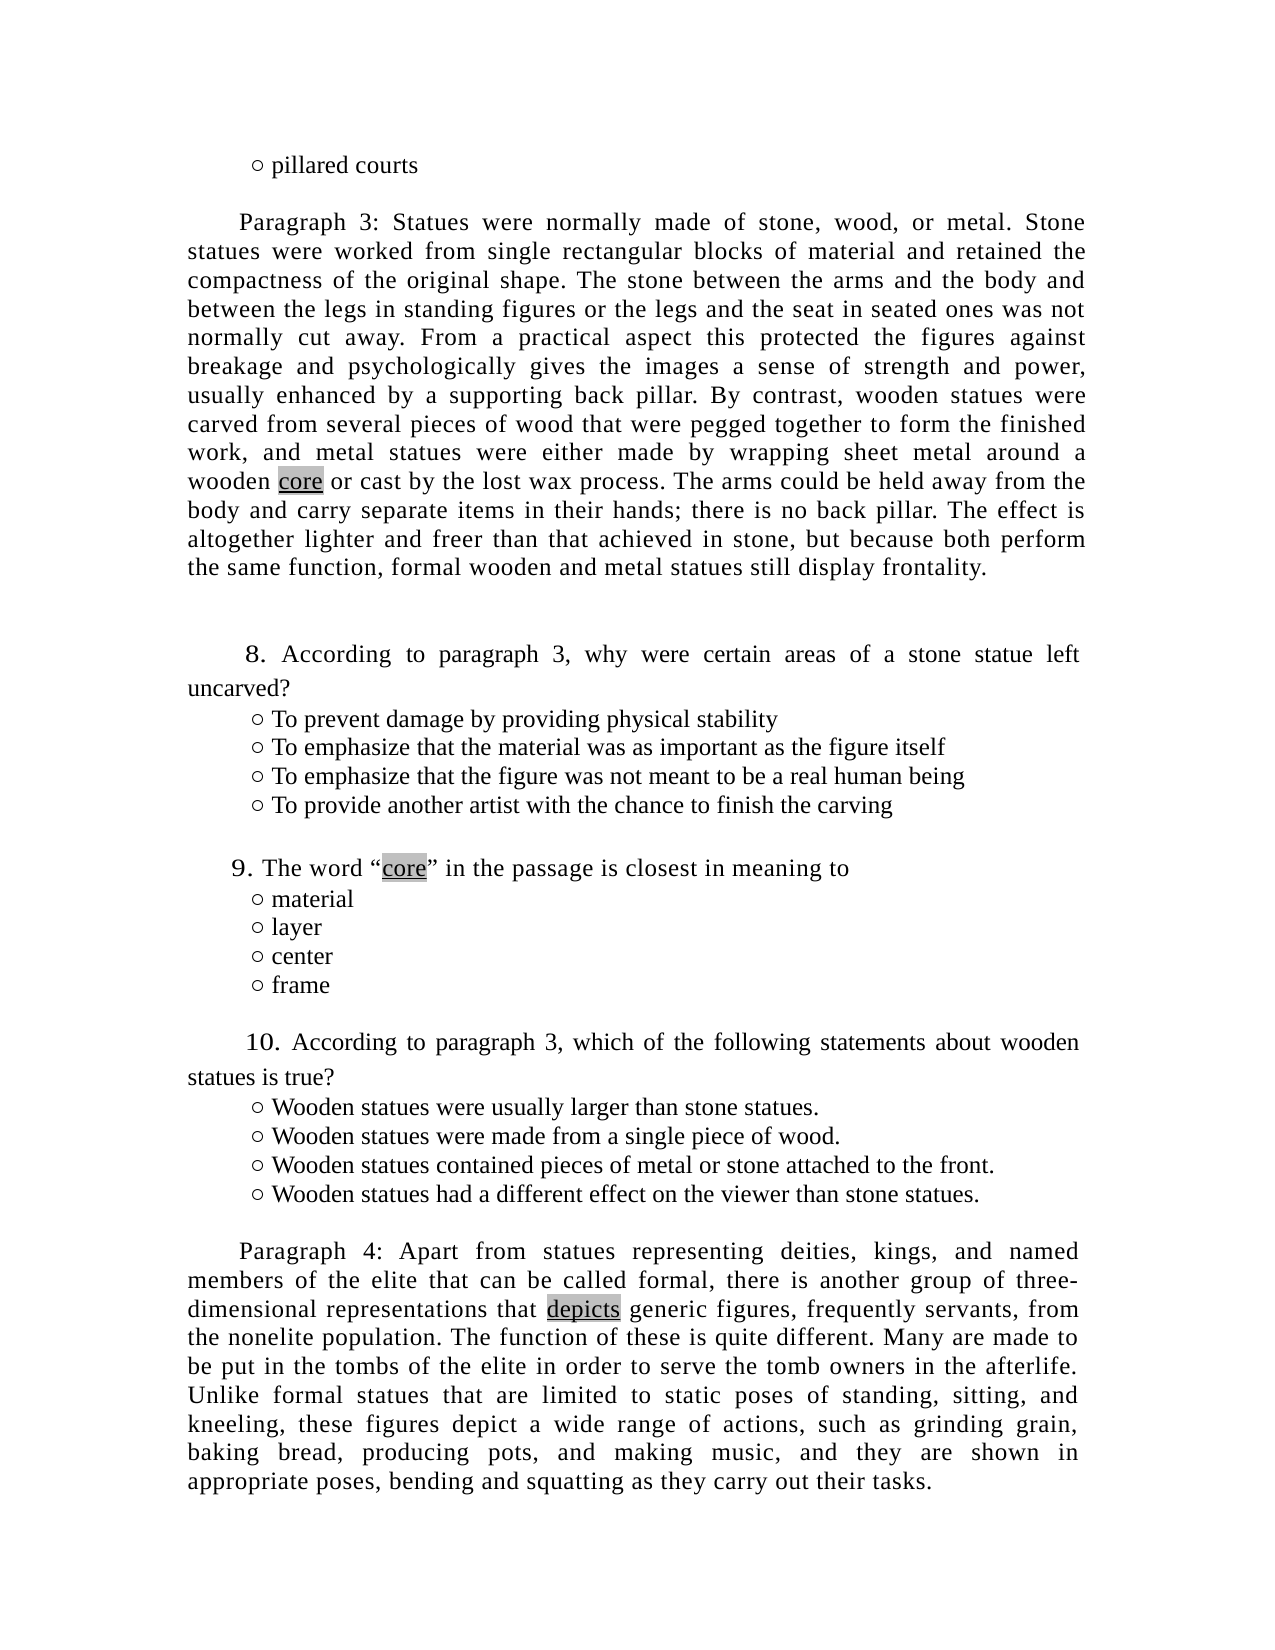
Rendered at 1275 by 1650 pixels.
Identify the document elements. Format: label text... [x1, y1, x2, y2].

text ○ To emphasize that the material was as important as the figure itself [250, 732, 1087, 761]
text ○ material [250, 884, 1087, 912]
text ○ Wooden statues contained pieces of metal or stone attached to the front. [250, 1150, 1087, 1179]
text 9. The word “core” in the passage is closest in meaning to （3） [187, 847, 1080, 884]
text ○ To provide another artist with the chance to finish the carving [250, 790, 1087, 819]
text 8. According to paragraph 3, why were certain areas of a stone statue left uncarved?（1） [187, 639, 1080, 704]
text ○ pillared courts [250, 150, 1087, 179]
text Paragraph 3: Statues were normally made of stone, wood, or metal. Stone statues were worked from single rectangular blocks of material and retained the compactness of the original shape. The stone between the arms and the body and between the legs in standing figures or the legs and the seat in seated ones was not normally cut away. From a practical aspect this protected the figures against breakage and psychologically gives the images a sense of strength and power, usually enhanced by a supporting back pillar. By contrast, wooden statues were carved from several pieces of wood that were pegged together to form the finished work, and metal statues were either made by wrapping sheet metal around a wooden core or cast by the lost wax process. The arms could be held away from the body and carry separate items in their hands; there is no back pillar. The effect is altogether lighter and freer than that achieved in stone, but because both perform the same function, formal wooden and metal statues still display frontality. [187, 207, 1087, 581]
text ○ Wooden statues were usually larger than stone statues. [250, 1092, 1087, 1121]
text ○ To prevent damage by providing physical stability [250, 704, 1087, 732]
text Paragraph 4: Apart from statues representing deities, kings, and named members of the elite that can be called formal, there is another group of three-dimensional representations that depicts generic figures, frequently servants, from the nonelite population. The function of these is quite different. Many are made to be put in the tombs of the elite in order to serve the tomb owners in the afterlife. Unlike formal statues that are limited to static poses of standing, sitting, and kneeling, these figures depict a wide range of actions, such as grinding grain, baking bread, producing pots, and making music, and they are shown in appropriate poses, bending and squatting as they carry out their tasks. [187, 1236, 1080, 1495]
text 10. According to paragraph 3, which of the following statements about wooden statues is true? （4） [187, 1027, 1080, 1092]
text ○ layer [250, 912, 1087, 941]
text ○ center [250, 941, 1087, 970]
text ○ Wooden statues were made from a single piece of wood. [250, 1121, 1087, 1150]
text ○ To emphasize that the figure was not meant to be a real human being [250, 761, 1087, 790]
text ○ frame [250, 970, 1087, 999]
text ○ Wooden statues had a different effect on the viewer than stone statues. [250, 1179, 1087, 1207]
